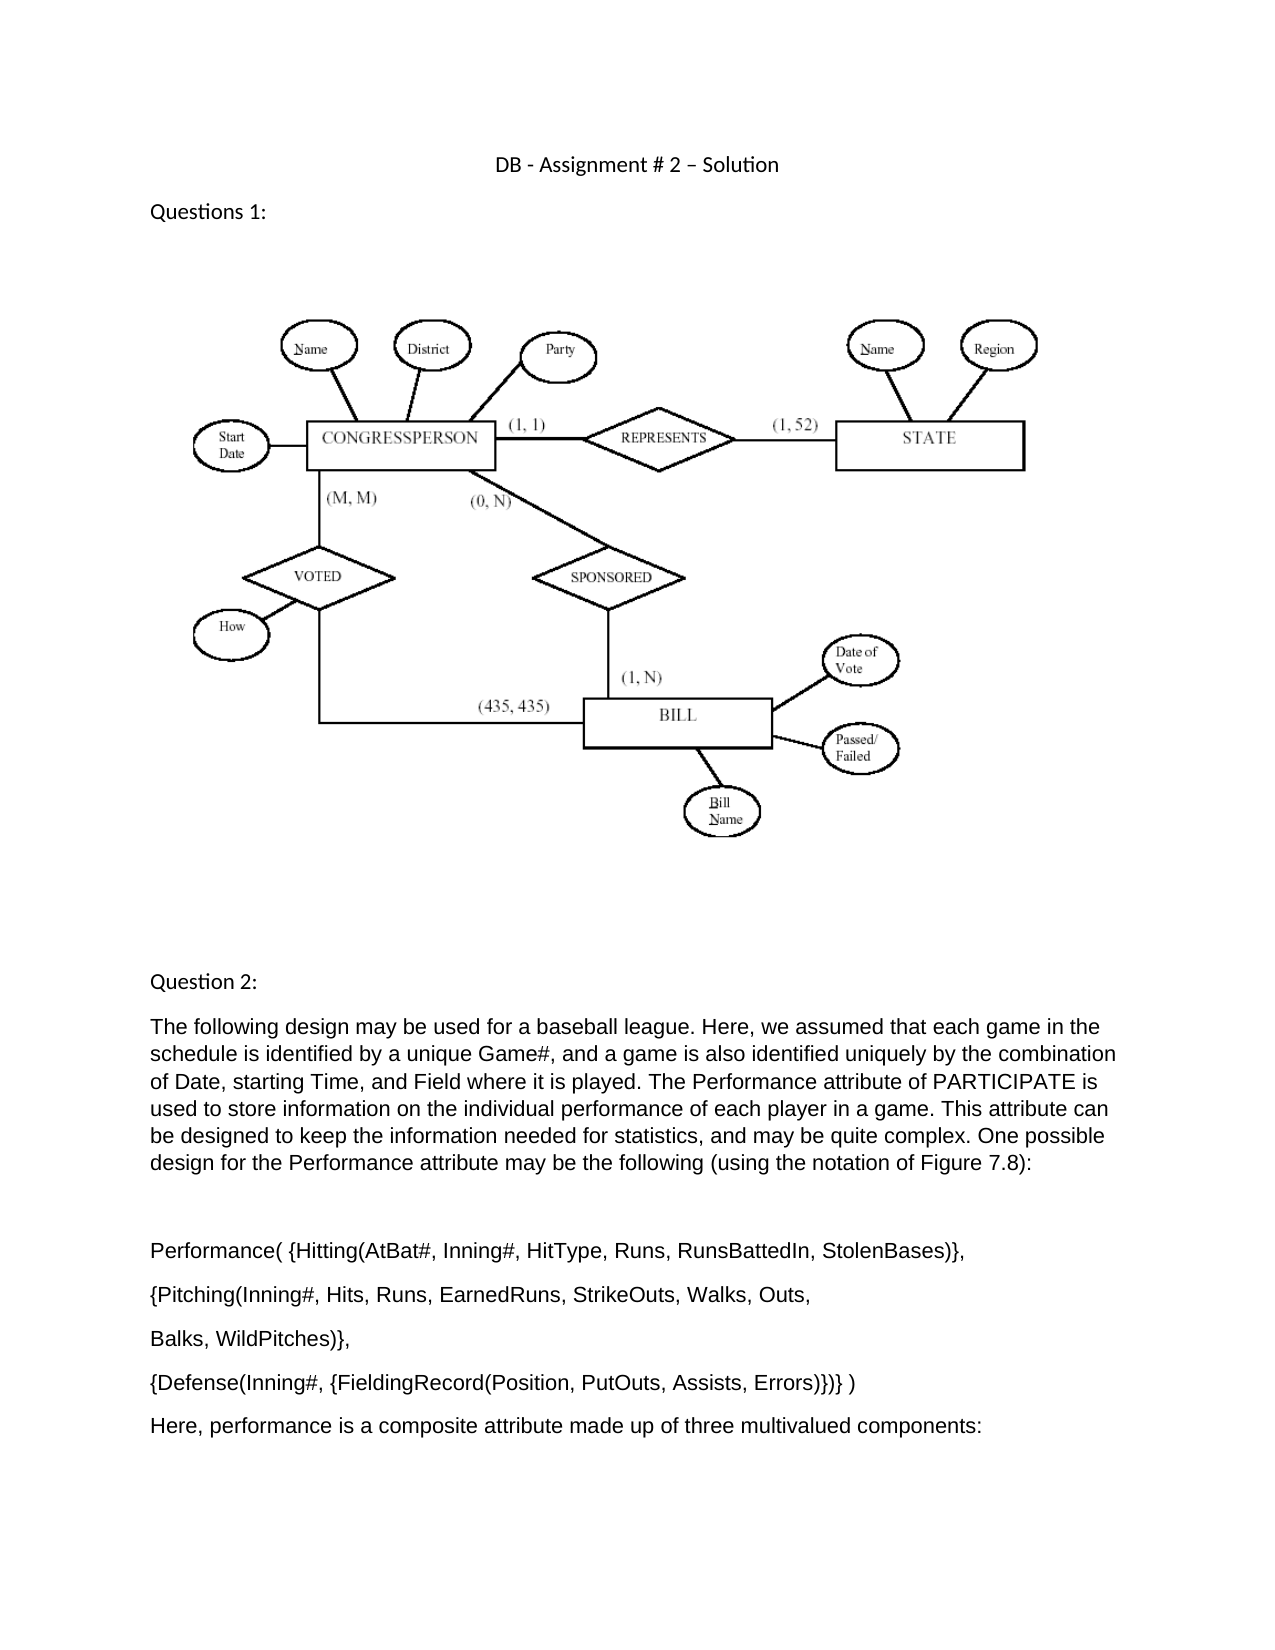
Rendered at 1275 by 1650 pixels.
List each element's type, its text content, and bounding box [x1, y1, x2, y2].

text The following design may be used for a baseball league. Here, we assumed that each game in the schedule is identified by a unique Game#, and a game is also identified uniquely by the combination of Date, starting Time, and Field where it is played. The Performance attribute of PARTICIPATE is used to store information on the individual performance of each player in a game. This attribute can be designed to keep the information needed for statistics, and may be quite complex. One possible design for the Performance attribute may be the following (using the notation of Figure 7.8): [150, 1014, 1125, 1175]
text Balks, WildPitches)}, [150, 1326, 1125, 1351]
text {Defense(Inning#, {FieldingRecord(Position, PutOuts, Assists, Errors)})} ) [150, 1369, 1125, 1394]
text {Pitching(Inning#, Hits, Runs, EarnedRuns, StrikeOuts, Walks, Outs, [150, 1282, 1125, 1307]
picture [150, 243, 1050, 855]
text Performance( {Hitting(AtBat#, Inning#, HitType, Runs, RunsBattedIn, StolenBases)}, [150, 1238, 1125, 1263]
text Question 2: [150, 967, 1125, 995]
text Questions 1: [150, 197, 1125, 225]
text Here, performance is a composite attribute made up of three multivalued components: [150, 1413, 1125, 1438]
text DB - Assignment # 2 – Solution [150, 150, 1125, 178]
